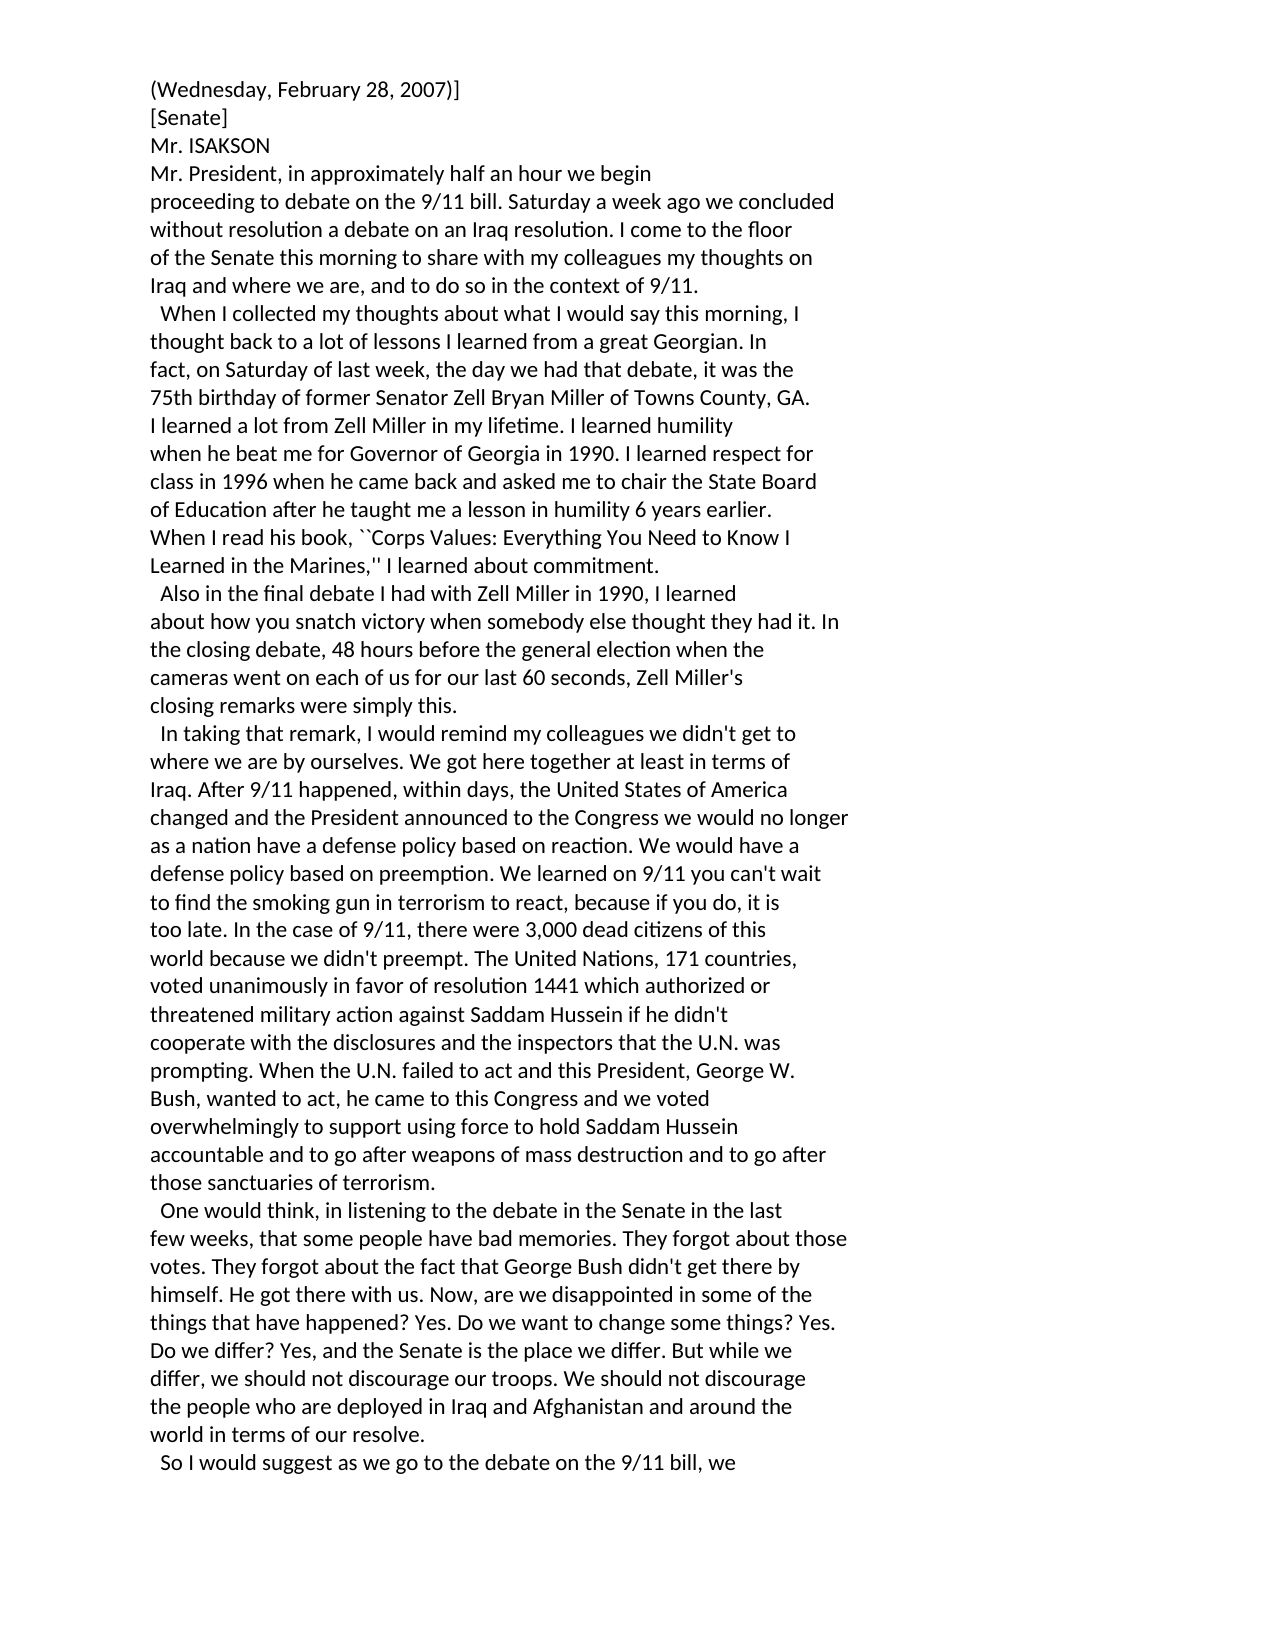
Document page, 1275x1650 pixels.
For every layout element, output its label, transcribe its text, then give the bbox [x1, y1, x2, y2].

text closing remarks were simply this. [150, 691, 1125, 719]
text One would think, in listening to the debate in the Senate in the last [150, 1196, 1125, 1224]
text few weeks, that some people have bad memories. They forgot about those [150, 1224, 1125, 1252]
text class in 1996 when he came back and asked me to chair the State Board [150, 467, 1125, 495]
text cooperate with the disclosures and the inspectors that the U.N. was [150, 1028, 1125, 1056]
text When I collected my thoughts about what I would say this morning, I [150, 299, 1125, 327]
text the people who are deployed in Iraq and Afghanistan and around the [150, 1392, 1125, 1420]
text Iraq. After 9/11 happened, within days, the United States of America [150, 776, 1125, 803]
text fact, on Saturday of last week, the day we had that debate, it was the [150, 355, 1125, 383]
text Do we differ? Yes, and the Senate is the place we differ. But while we [150, 1336, 1125, 1364]
text Mr. President, in approximately half an hour we begin [150, 159, 1125, 187]
text of Education after he taught me a lesson in humility 6 years earlier. [150, 495, 1125, 523]
text cameras went on each of us for our last 60 seconds, Zell Miller's [150, 663, 1125, 691]
text overwhelmingly to support using force to hold Saddam Hussein [150, 1112, 1125, 1140]
text So I would suggest as we go to the debate on the 9/11 bill, we [150, 1448, 1125, 1476]
text things that have happened? Yes. Do we want to change some things? Yes. [150, 1308, 1125, 1336]
text voted unanimously in favor of resolution 1441 which authorized or [150, 972, 1125, 1000]
text the closing debate, 48 hours before the general election when the [150, 635, 1125, 663]
text too late. In the case of 9/11, there were 3,000 dead citizens of this [150, 916, 1125, 944]
text 75th birthday of former Senator Zell Bryan Miller of Towns County, GA. [150, 383, 1125, 411]
text In taking that remark, I would remind my colleagues we didn't get to [150, 719, 1125, 747]
text those sanctuaries of terrorism. [150, 1168, 1125, 1196]
text himself. He got there with us. Now, are we disappointed in some of the [150, 1280, 1125, 1308]
text accountable and to go after weapons of mass destruction and to go after [150, 1140, 1125, 1168]
text Bush, wanted to act, he came to this Congress and we voted [150, 1084, 1125, 1112]
text defense policy based on preemption. We learned on 9/11 you can't wait [150, 859, 1125, 888]
text prompting. When the U.N. failed to act and this President, George W. [150, 1056, 1125, 1084]
text thought back to a lot of lessons I learned from a great Georgian. In [150, 327, 1125, 355]
text Iraq and where we are, and to do so in the context of 9/11. [150, 271, 1125, 299]
text as a nation have a defense policy based on reaction. We would have a [150, 832, 1125, 859]
text about how you snatch victory when somebody else thought they had it. In [150, 607, 1125, 635]
text proceeding to debate on the 9/11 bill. Saturday a week ago we concluded [150, 187, 1125, 215]
text of the Senate this morning to share with my colleagues my thoughts on [150, 243, 1125, 271]
text world because we didn't preempt. The United Nations, 171 countries, [150, 944, 1125, 972]
text differ, we should not discourage our troops. We should not discourage [150, 1364, 1125, 1392]
text where we are by ourselves. We got here together at least in terms of [150, 747, 1125, 776]
text Learned in the Marines,'' I learned about commitment. [150, 551, 1125, 579]
text without resolution a debate on an Iraq resolution. I come to the floor [150, 215, 1125, 243]
text to find the smoking gun in terrorism to react, because if you do, it is [150, 888, 1125, 916]
text when he beat me for Governor of Georgia in 1990. I learned respect for [150, 439, 1125, 467]
text Also in the final debate I had with Zell Miller in 1990, I learned [150, 579, 1125, 607]
text changed and the President announced to the Congress we would no longer [150, 803, 1125, 832]
text world in terms of our resolve. [150, 1420, 1125, 1448]
text When I read his book, ``Corps Values: Everything You Need to Know I [150, 523, 1125, 551]
text I learned a lot from Zell Miller in my lifetime. I learned humility [150, 411, 1125, 439]
text votes. They forgot about the fact that George Bush didn't get there by [150, 1252, 1125, 1280]
text threatened military action against Saddam Hussein if he didn't [150, 1000, 1125, 1028]
